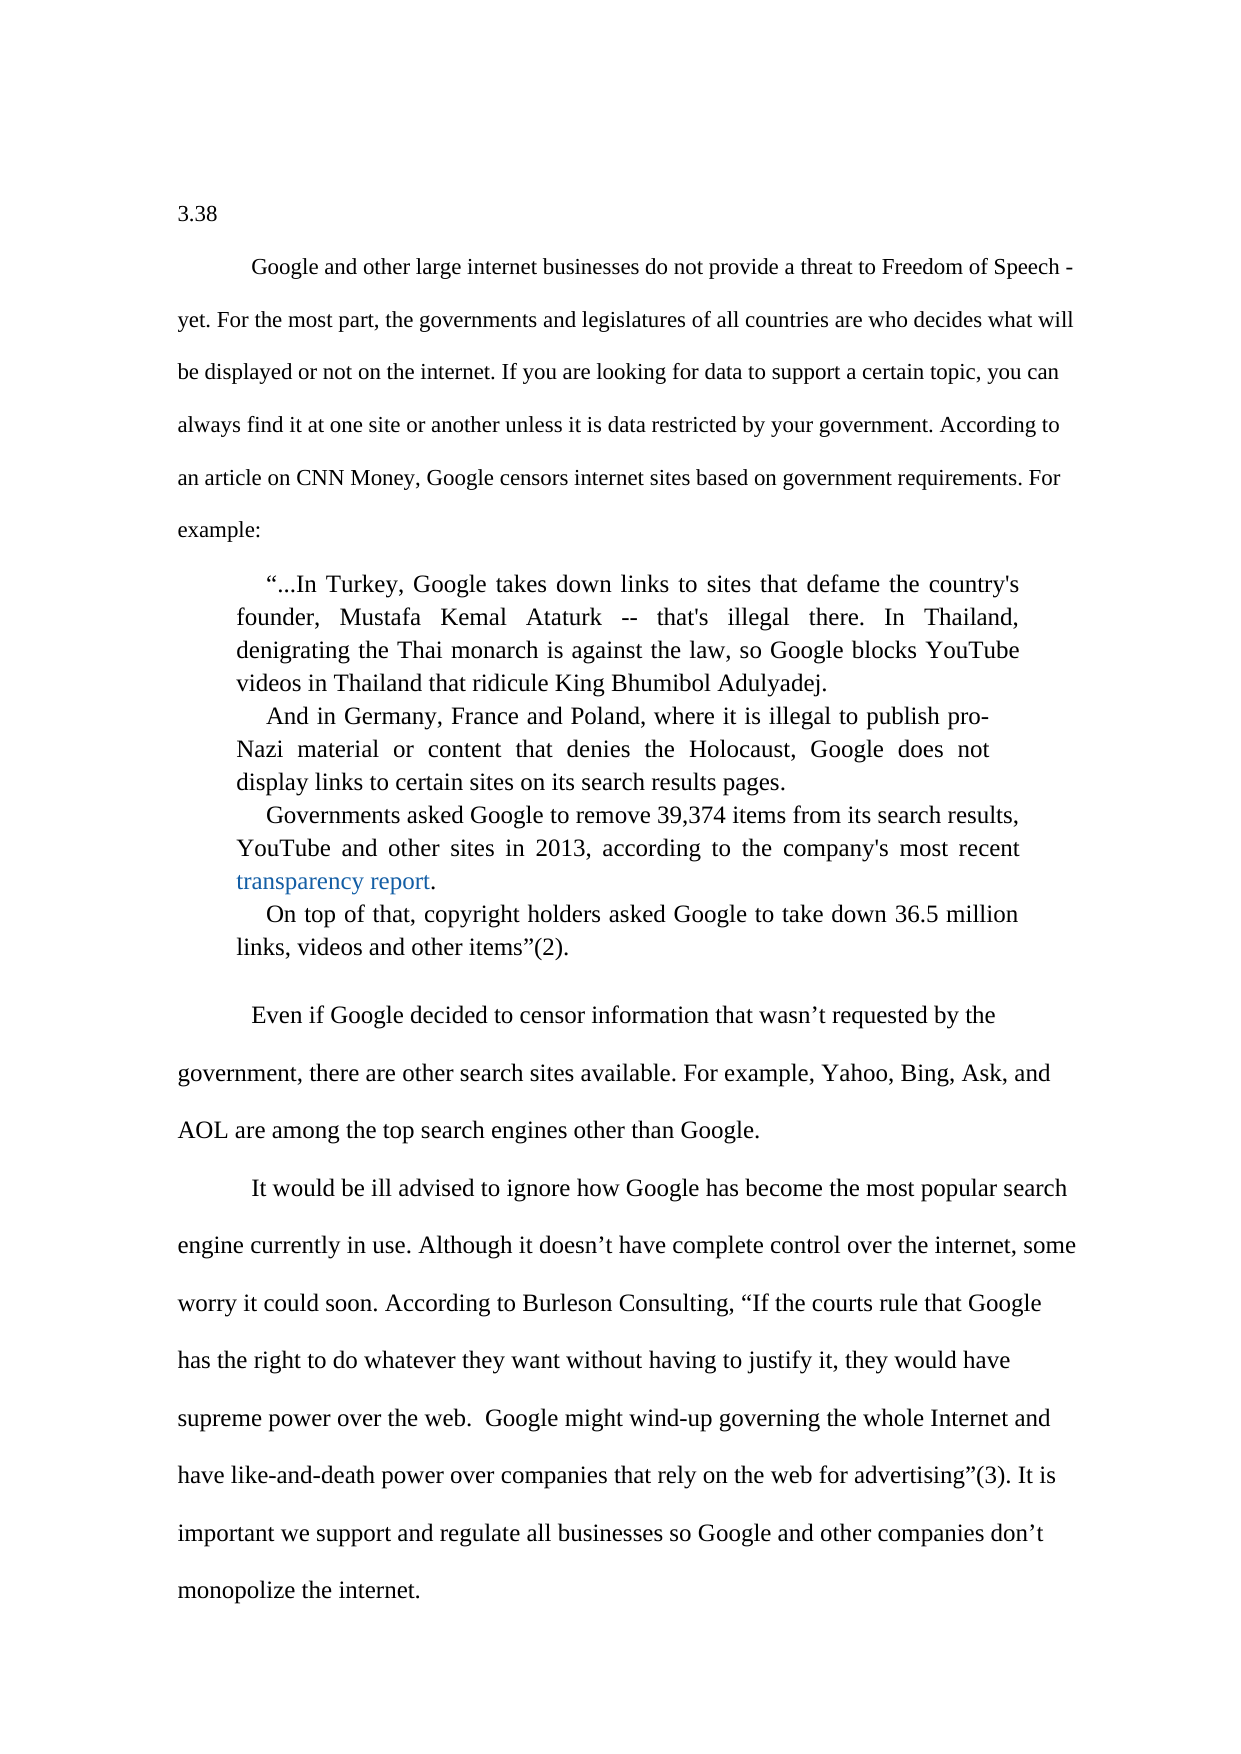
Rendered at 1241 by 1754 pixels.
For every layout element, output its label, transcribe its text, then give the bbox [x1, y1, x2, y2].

text On top of that, copyright holders asked Google to take down 36.5 million links, videos and other items”(2). [236, 899, 1020, 961]
text 3.38 [177, 200, 1078, 227]
text Google and other large internet businesses do not provide a threat to Freedom of Speech - yet. For the most part, the governments and legislatures of all countries are who decides what will be displayed or not on the internet. If you are looking for data to support a certain topic, you can always find it at one site or another unless it is data restricted by your government. According to an article on CNN Money, Google censors internet sites based on government requirements. For example: [177, 253, 1078, 543]
text And in Germany, France and Poland, where it is illegal to publish pro-Nazi material or content that denies the Holocaust, Google does not display links to certain sites on its search results pages. [236, 701, 991, 796]
text Governments asked Google to remove 39,374 items from its search results, YouTube and other sites in 2013, according to the company's most recent transparency report. [236, 800, 1020, 895]
text It would be ill advised to ignore how Google has become the most popular search engine currently in use. Although it doesn’t have complete control over the internet, some worry it could soon. According to Burleson Consulting, “If the courts rule that Google has the right to do whatever they want without having to justify it, they would have supreme power over the web. Google might wind-up governing the whole Internet and have like-and-death power over companies that rely on the web for advertising”(3). It is important we support and regulate all businesses so Google and other companies don’t monopolize the internet. [177, 1173, 1078, 1604]
text “...In Turkey, Google takes down links to sites that defame the country's founder, Mustafa Kemal Ataturk -- that's illegal there. In Thailand, denigrating the Thai monarch is against the law, so Google blocks YouTube videos in Thailand that ridicule King Bhumibol Adulyadej. [236, 569, 1020, 697]
text Even if Google decided to censor information that wasn’t requested by the government, there are other search sites available. For example, Yahoo, Bing, Ask, and AOL are among the top search engines other than Google. [177, 1000, 1078, 1144]
